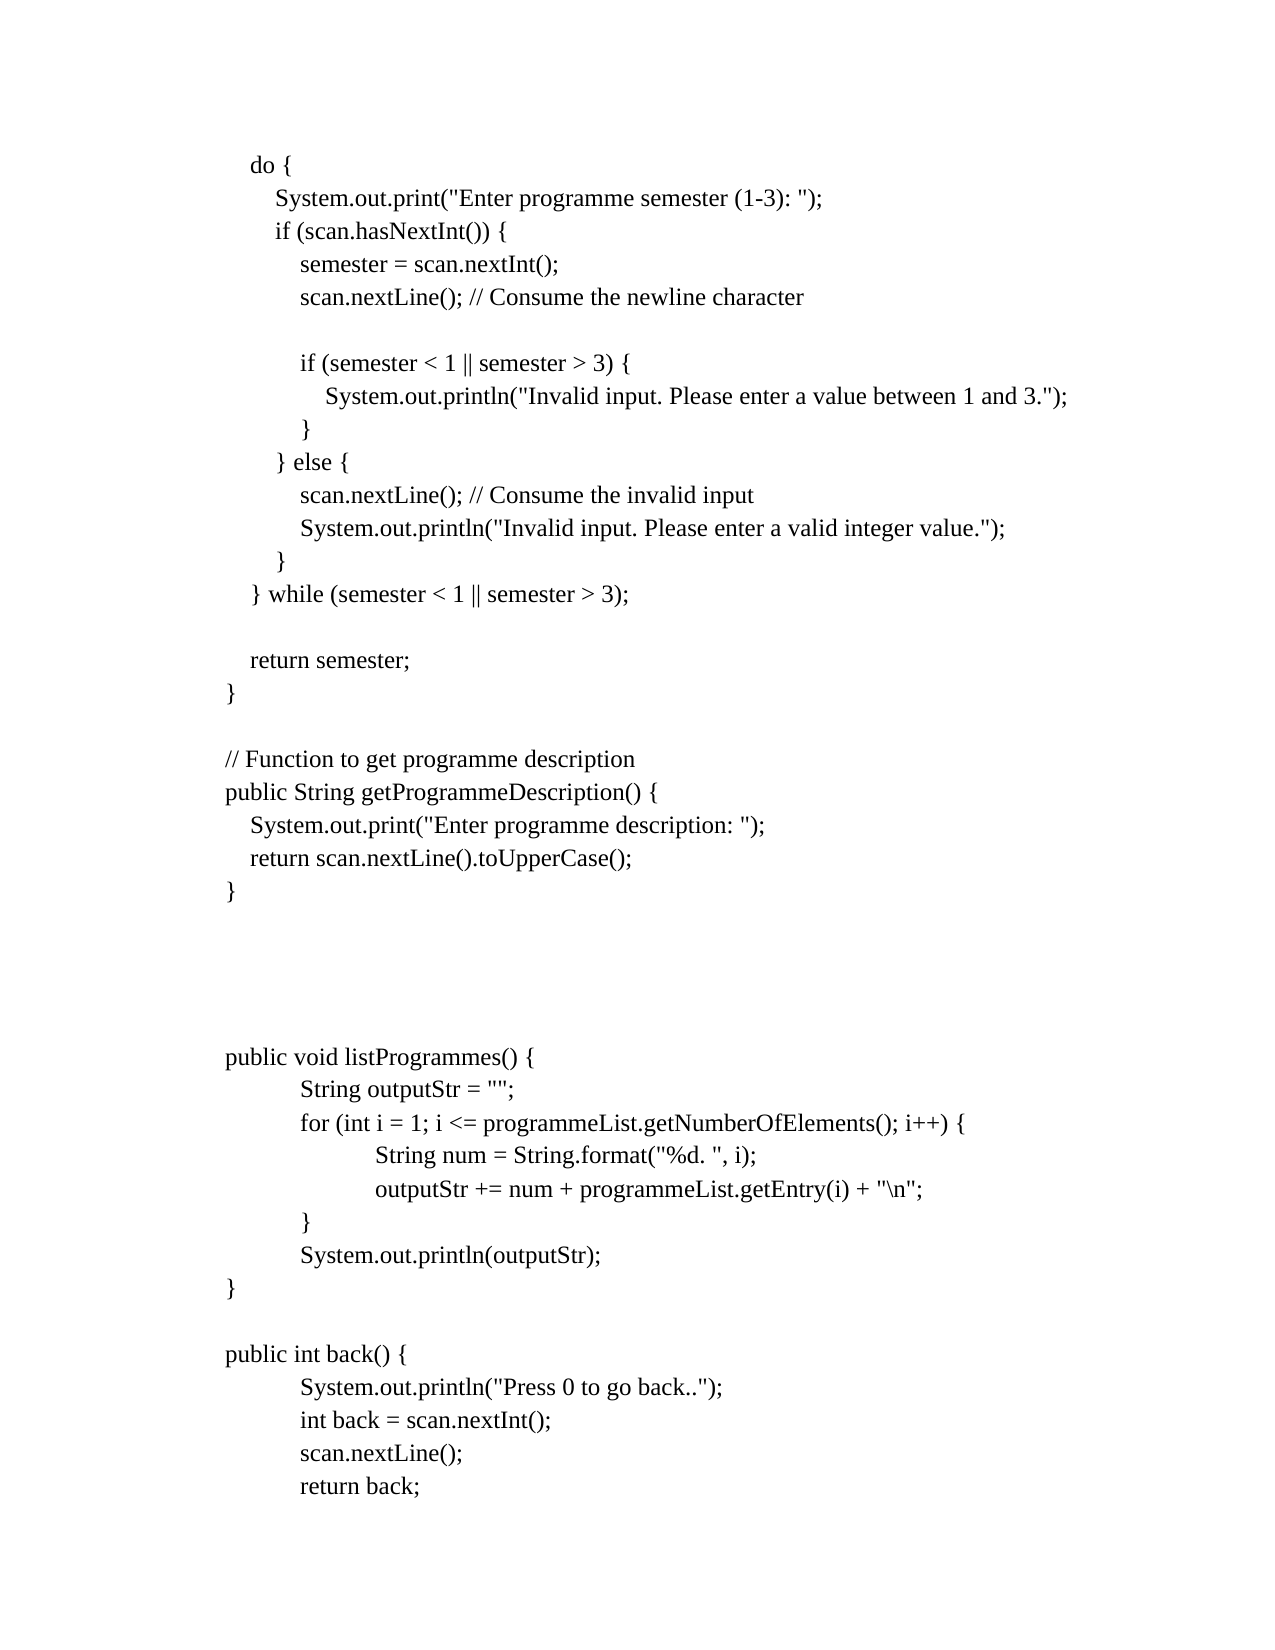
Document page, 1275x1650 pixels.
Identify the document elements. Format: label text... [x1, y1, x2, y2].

text scan.nextLine(); // Consume the invalid input [150, 480, 1125, 509]
text public String getProgrammeDescription() { [150, 777, 1125, 806]
text } [150, 414, 1125, 443]
text System.out.println("Invalid input. Please enter a valid integer value."); [150, 513, 1125, 542]
text if (semester < 1 || semester > 3) { [150, 348, 1125, 377]
text outputStr += num + programmeList.getEntry(i) + "\n"; [150, 1174, 1125, 1202]
text return semester; [150, 645, 1125, 674]
text } [150, 678, 1125, 707]
text scan.nextLine(); // Consume the newline character [150, 282, 1125, 311]
text System.out.println("Invalid input. Please enter a value between 1 and 3."); [150, 381, 1125, 410]
text } [150, 1207, 1125, 1235]
text return back; [150, 1471, 1125, 1499]
text // Function to get programme description [150, 744, 1125, 773]
text } [150, 876, 1125, 905]
text String outputStr = ""; [150, 1074, 1125, 1103]
text System.out.println("Press 0 to go back.."); [150, 1372, 1125, 1401]
text } [150, 1273, 1125, 1301]
text System.out.println(outputStr); [150, 1240, 1125, 1268]
text System.out.print("Enter programme description: "); [150, 810, 1125, 839]
text } while (semester < 1 || semester > 3); [150, 579, 1125, 608]
text public void listProgrammes() { [150, 1042, 1125, 1070]
text System.out.print("Enter programme semester (1-3): "); [150, 183, 1125, 212]
text String num = String.format("%d. ", i); [150, 1141, 1125, 1169]
text do { [150, 150, 1125, 179]
text } else { [150, 447, 1125, 476]
text semester = scan.nextInt(); [150, 249, 1125, 278]
text for (int i = 1; i <= programmeList.getNumberOfElements(); i++) { [150, 1108, 1125, 1136]
text int back = scan.nextInt(); [150, 1405, 1125, 1433]
text if (scan.hasNextInt()) { [150, 216, 1125, 245]
text public int back() { [150, 1339, 1125, 1367]
text } [150, 546, 1125, 575]
text return scan.nextLine().toUpperCase(); [150, 843, 1125, 872]
text scan.nextLine(); [150, 1438, 1125, 1467]
